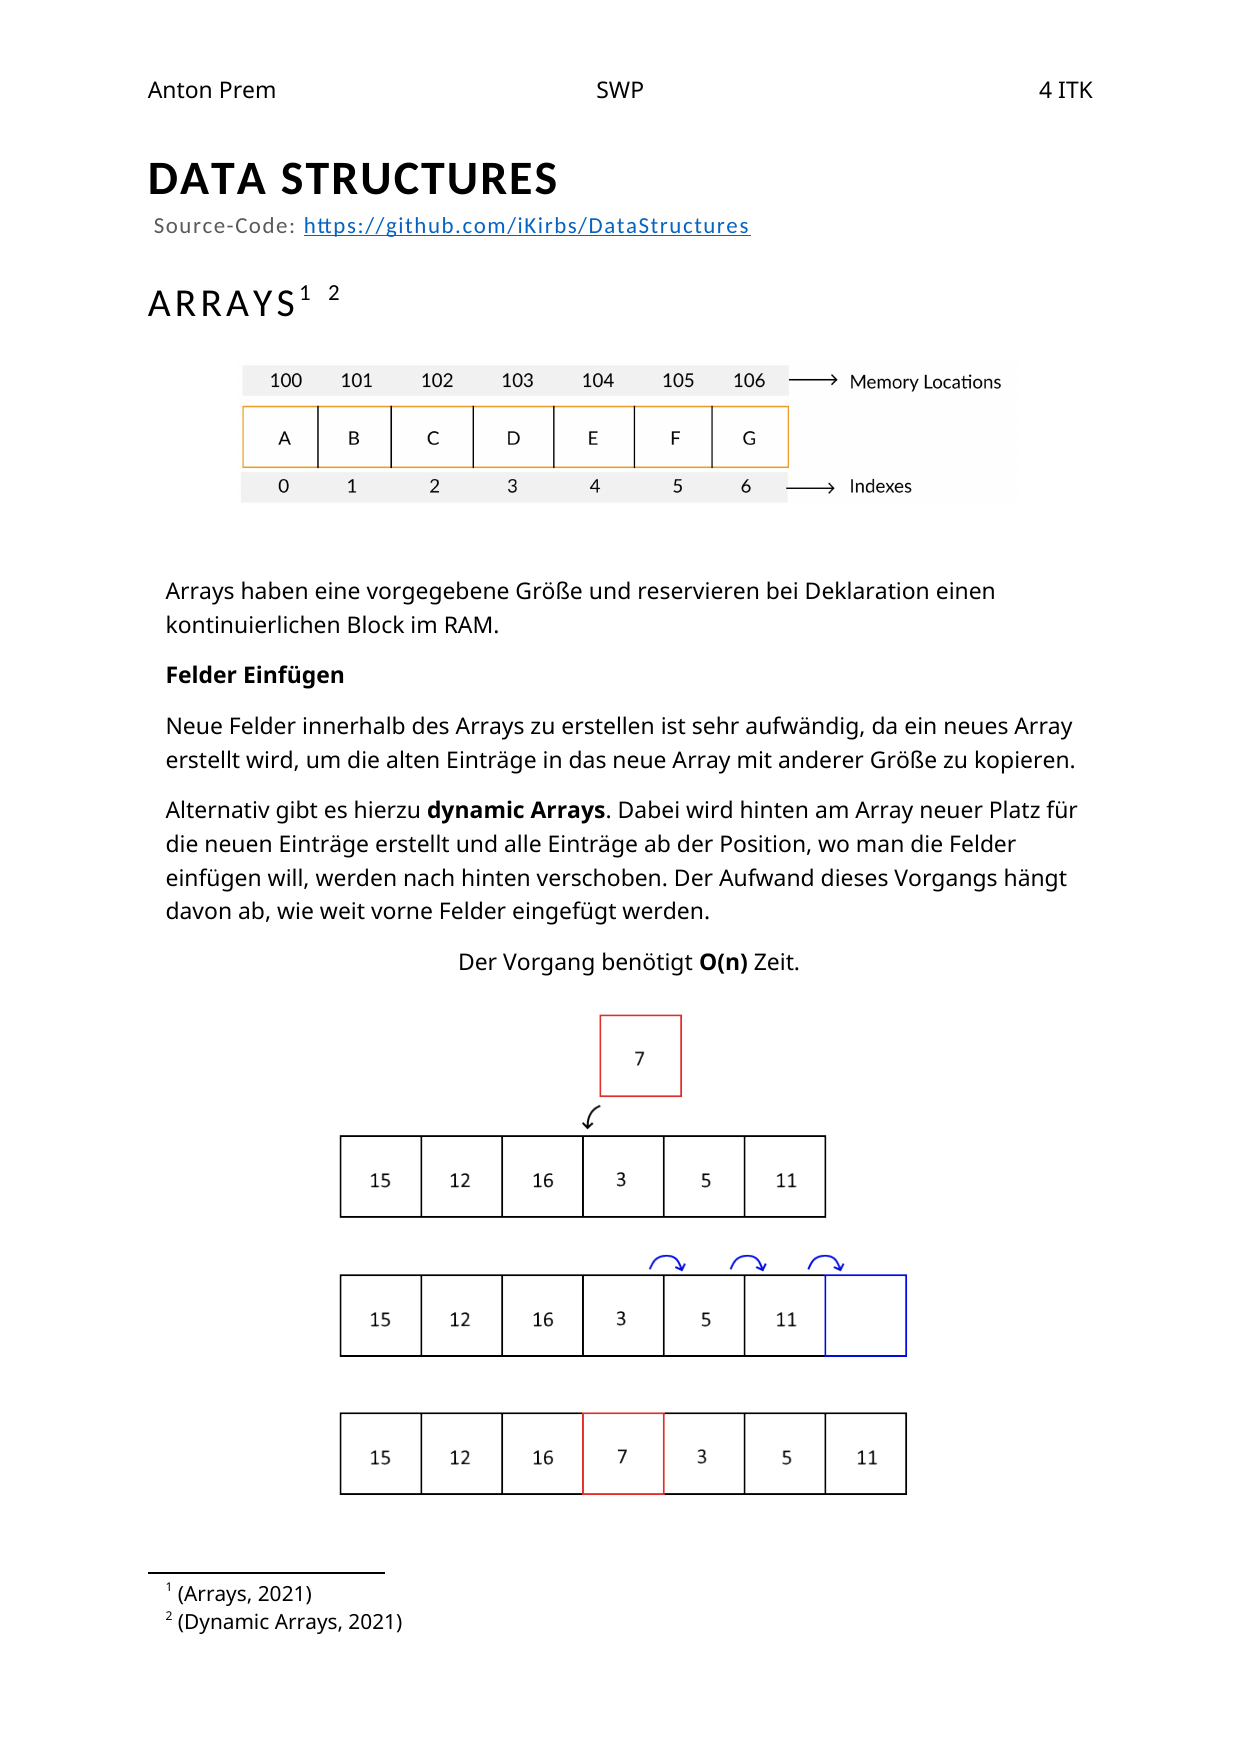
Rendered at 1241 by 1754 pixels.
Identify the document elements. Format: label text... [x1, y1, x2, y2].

text Der Vorgang benötigt O(n) Zeit. [165, 946, 1093, 977]
text Arrays haben eine vorgegebene Größe und reservieren bei Deklaration einen kontinuierlichen Block im RAM. [165, 575, 1093, 640]
picture [237, 355, 1021, 506]
text Neue Felder innerhalb des Arrays zu erstellen ist sehr aufwändig, da ein neues Array erstellt wird, um die alten Einträge in das neue Array mit anderer Größe zu kopieren. [165, 710, 1093, 775]
text Felder Einfügen [165, 659, 1093, 691]
subtitle Source-Code: https://github.com/iKirbs/DataStructures [153, 211, 1093, 239]
subtitle ARRAYS [148, 278, 1093, 327]
text Alternativ gibt es hierzu dynamic Arrays. Dabei wird hinten am Array neuer Platz für die neuen Einträge erstellt und alle Einträge ab der Position, wo man die Felder einfügen will, werden nach hinten verschoben. Der Aufwand dieses Vorgangs hängt davon ab, wie weit vorne Felder eingefügt werden. [165, 794, 1093, 927]
subtitle DATA STRUCTURES [148, 148, 1093, 206]
picture [315, 996, 943, 1535]
